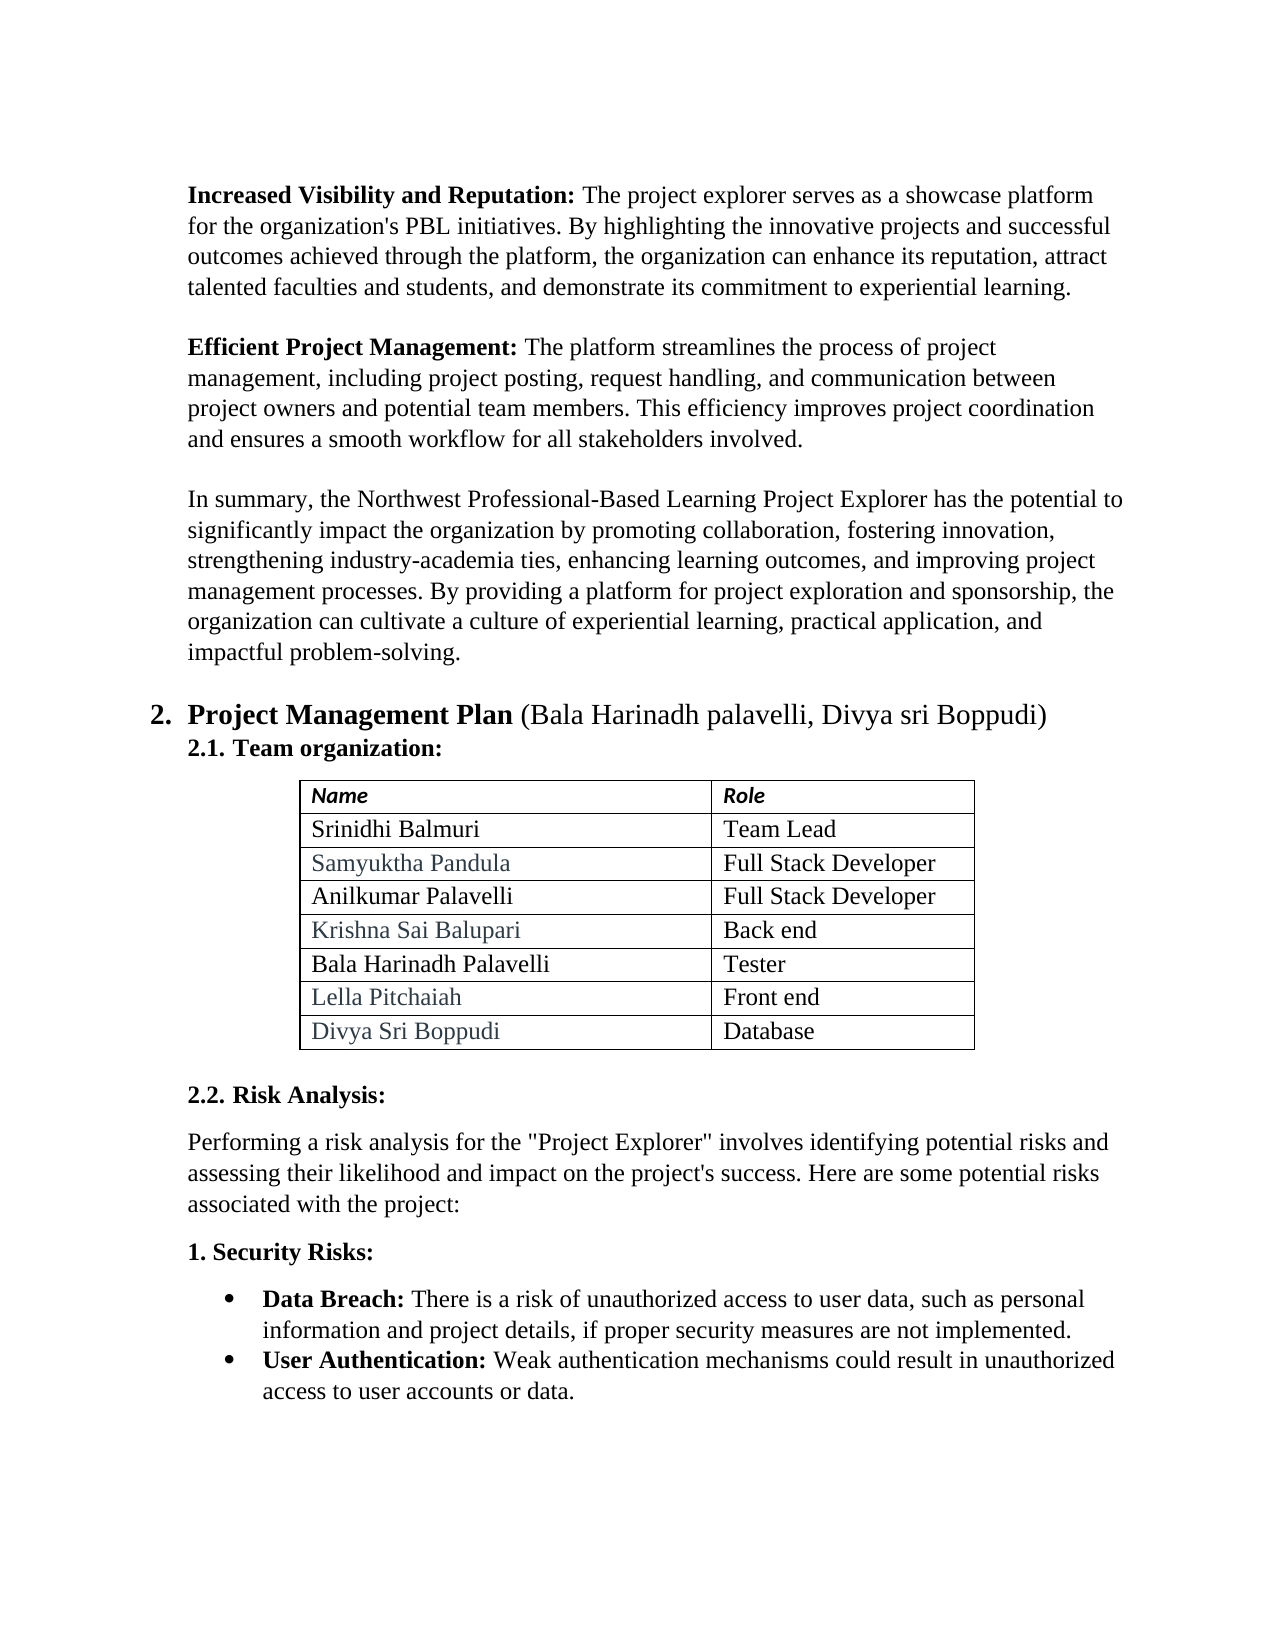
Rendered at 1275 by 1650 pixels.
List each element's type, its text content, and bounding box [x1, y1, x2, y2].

list Team organization: [187, 733, 1125, 762]
table_cell Lella Pitchaiah [301, 982, 711, 1015]
table_header Name [301, 781, 711, 813]
list User Authentication: Weak authentication mechanisms could result in unauthorized access to user accounts or data. [225, 1345, 1125, 1404]
list Increased Visibility and Reputation: The project explorer serves as a showcase platform for the organization's PBL initiatives. By highlighting the innovative projects and successful outcomes achieved through the platform, the organization can enhance its reputation, attract talented faculties and students, and demonstrate its commitment to experiential learning. [187, 180, 1125, 300]
table_cell Back end [712, 915, 974, 948]
list Efficient Project Management: The platform streamlines the process of project management, including project posting, request handling, and communication between project owners and potential team members. This efficiency improves project coordination and ensures a smooth workflow for all stakeholders involved. [187, 332, 1125, 452]
list Data Breach: There is a risk of unauthorized access to user data, such as personal information and project details, if proper security measures are not implemented. [225, 1284, 1125, 1344]
table_cell Team Lead [712, 814, 974, 847]
table_cell Krishna Sai Balupari [301, 915, 711, 948]
table_cell Samyuktha Pandula [301, 848, 711, 880]
table_cell Full Stack Developer [712, 881, 974, 914]
text 1. Security Risks: [187, 1237, 1125, 1266]
table_cell Bala Harinadh Palavelli [301, 949, 711, 981]
text Performing a risk analysis for the "Project Explorer" involves identifying potential risks and assessing their likelihood and impact on the project's success. Here are some potential risks associated with the project: [187, 1127, 1125, 1218]
table_cell Anilkumar Palavelli [301, 881, 711, 914]
table_cell Tester [712, 949, 974, 981]
table_cell Full Stack Developer [712, 848, 974, 880]
table_cell Srinidhi Balmuri [301, 814, 711, 847]
table_cell Front end [712, 982, 974, 1015]
list Risk Analysis: [187, 1080, 1125, 1109]
table_header Role [712, 781, 974, 813]
list Project Management Plan (Bala Harinadh palavelli, Divya sri Boppudi) [150, 697, 1125, 731]
table_cell Divya Sri Boppudi [301, 1016, 711, 1048]
list In summary, the Northwest Professional-Based Learning Project Explorer has the potential to significantly impact the organization by promoting collaboration, fostering innovation, strengthening industry-academia ties, enhancing learning outcomes, and improving project management processes. By providing a platform for project exploration and sponsorship, the organization can cultivate a culture of experiential learning, practical application, and impactful problem-solving. [187, 484, 1125, 665]
table_cell Database [712, 1016, 974, 1048]
